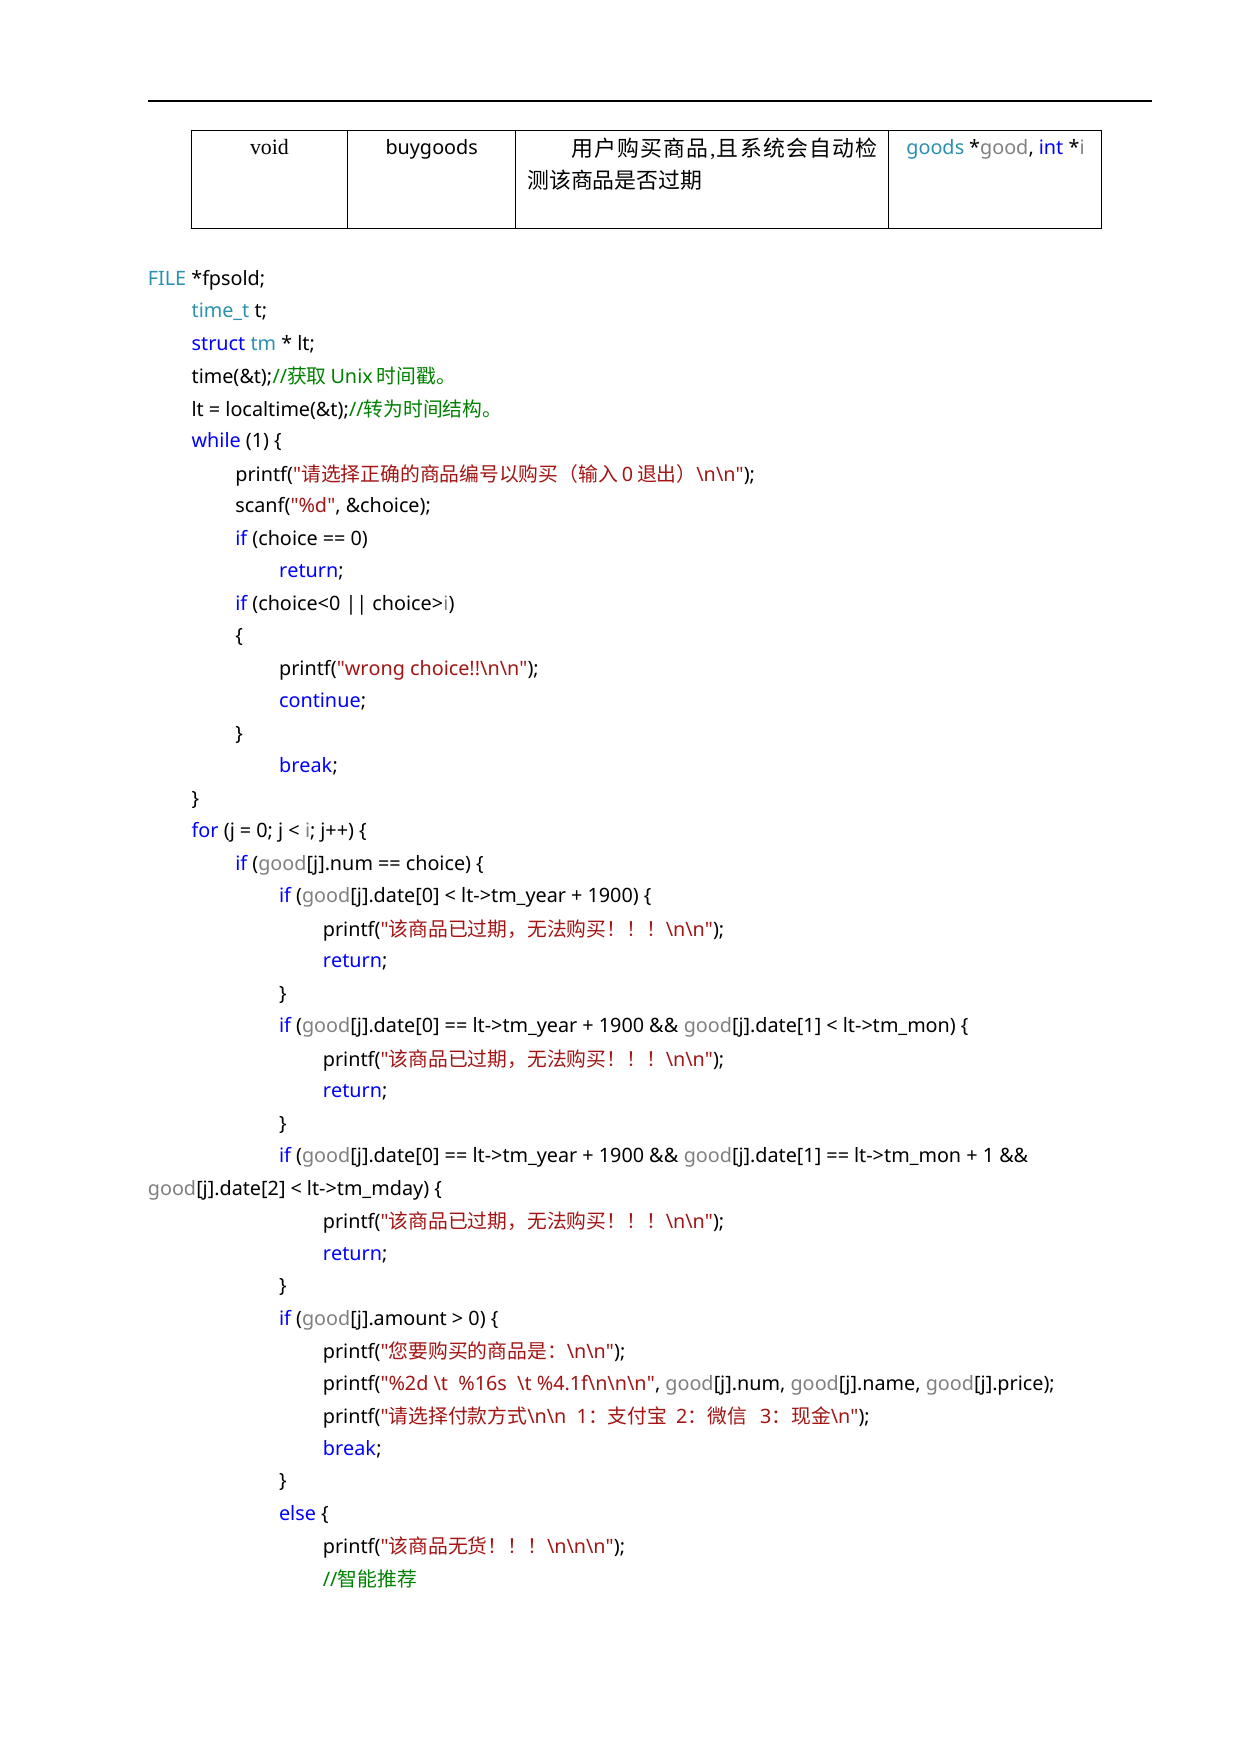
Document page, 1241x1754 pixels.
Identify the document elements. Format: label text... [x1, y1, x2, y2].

text time_t t; [148, 294, 1152, 327]
table_cell 用户购买商品,且系统会自动检测该商品是否过期 [516, 131, 888, 228]
text if (good[j].date[0] < lt->tm_year + 1900) { [148, 879, 1152, 912]
text if (choice == 0) [148, 522, 1152, 554]
text lt = localtime(&t);//转为时间结构。 [148, 392, 1152, 424]
text if (good[j].date[0] == lt->tm_year + 1900 && good[j].date[1] == lt->tm_mon + 1 && good[j].date[2] < lt->tm_mday) { [148, 1139, 1152, 1204]
text return; [148, 944, 1152, 977]
text time(&t);//获取Unix时间戳。 [148, 359, 1152, 392]
text } [148, 782, 1152, 814]
text printf("请选择付款方式\n\n 1：支付宝 2：微信 3：现金\n"); [148, 1399, 1152, 1432]
text printf("该商品已过期，无法购买！！！\n\n"); [148, 1204, 1152, 1237]
text } [148, 1269, 1152, 1302]
text struct tm * lt; [148, 327, 1152, 359]
text if (good[j].date[0] == lt->tm_year + 1900 && good[j].date[1] < lt->tm_mon) { [148, 1009, 1152, 1042]
text return; [148, 1074, 1152, 1107]
text scanf("%d", &choice); [148, 489, 1152, 522]
text } [148, 1107, 1152, 1139]
text while (1) { [148, 424, 1152, 457]
text printf("您要购买的商品是：\n\n"); [148, 1334, 1152, 1367]
text printf("该商品已过期，无法购买！！！\n\n"); [148, 912, 1152, 944]
text break; [148, 1432, 1152, 1464]
text printf("该商品无货！！！\n\n\n"); [148, 1529, 1152, 1562]
text else { [148, 1497, 1152, 1529]
text FILE *fpsold; [148, 262, 1152, 294]
text } [148, 717, 1152, 749]
table_cell buygoods [348, 131, 515, 228]
text for (j = 0; j < i; j++) { [148, 814, 1152, 847]
text printf("wrong choice!!\n\n"); [148, 652, 1152, 684]
table_cell goods *good, int *i [889, 131, 1101, 228]
text } [148, 1464, 1152, 1497]
table_cell void [192, 131, 347, 228]
text break; [148, 749, 1152, 782]
text return; [148, 554, 1152, 587]
text if (good[j].num == choice) { [148, 847, 1152, 879]
text } [148, 977, 1152, 1009]
text return; [148, 1237, 1152, 1269]
text printf("请选择正确的商品编号以购买（输入0退出）\n\n"); [148, 457, 1152, 489]
text //智能推荐 [148, 1562, 1152, 1594]
text printf("该商品已过期，无法购买！！！\n\n"); [148, 1042, 1152, 1074]
text { [148, 619, 1152, 652]
text if (choice<0 || choice>i) [148, 587, 1152, 619]
text printf("%2d \t %16s \t %4.1f\n\n\n", good[j].num, good[j].name, good[j].price); [148, 1367, 1152, 1399]
text if (good[j].amount > 0) { [148, 1302, 1152, 1334]
text continue; [148, 684, 1152, 717]
